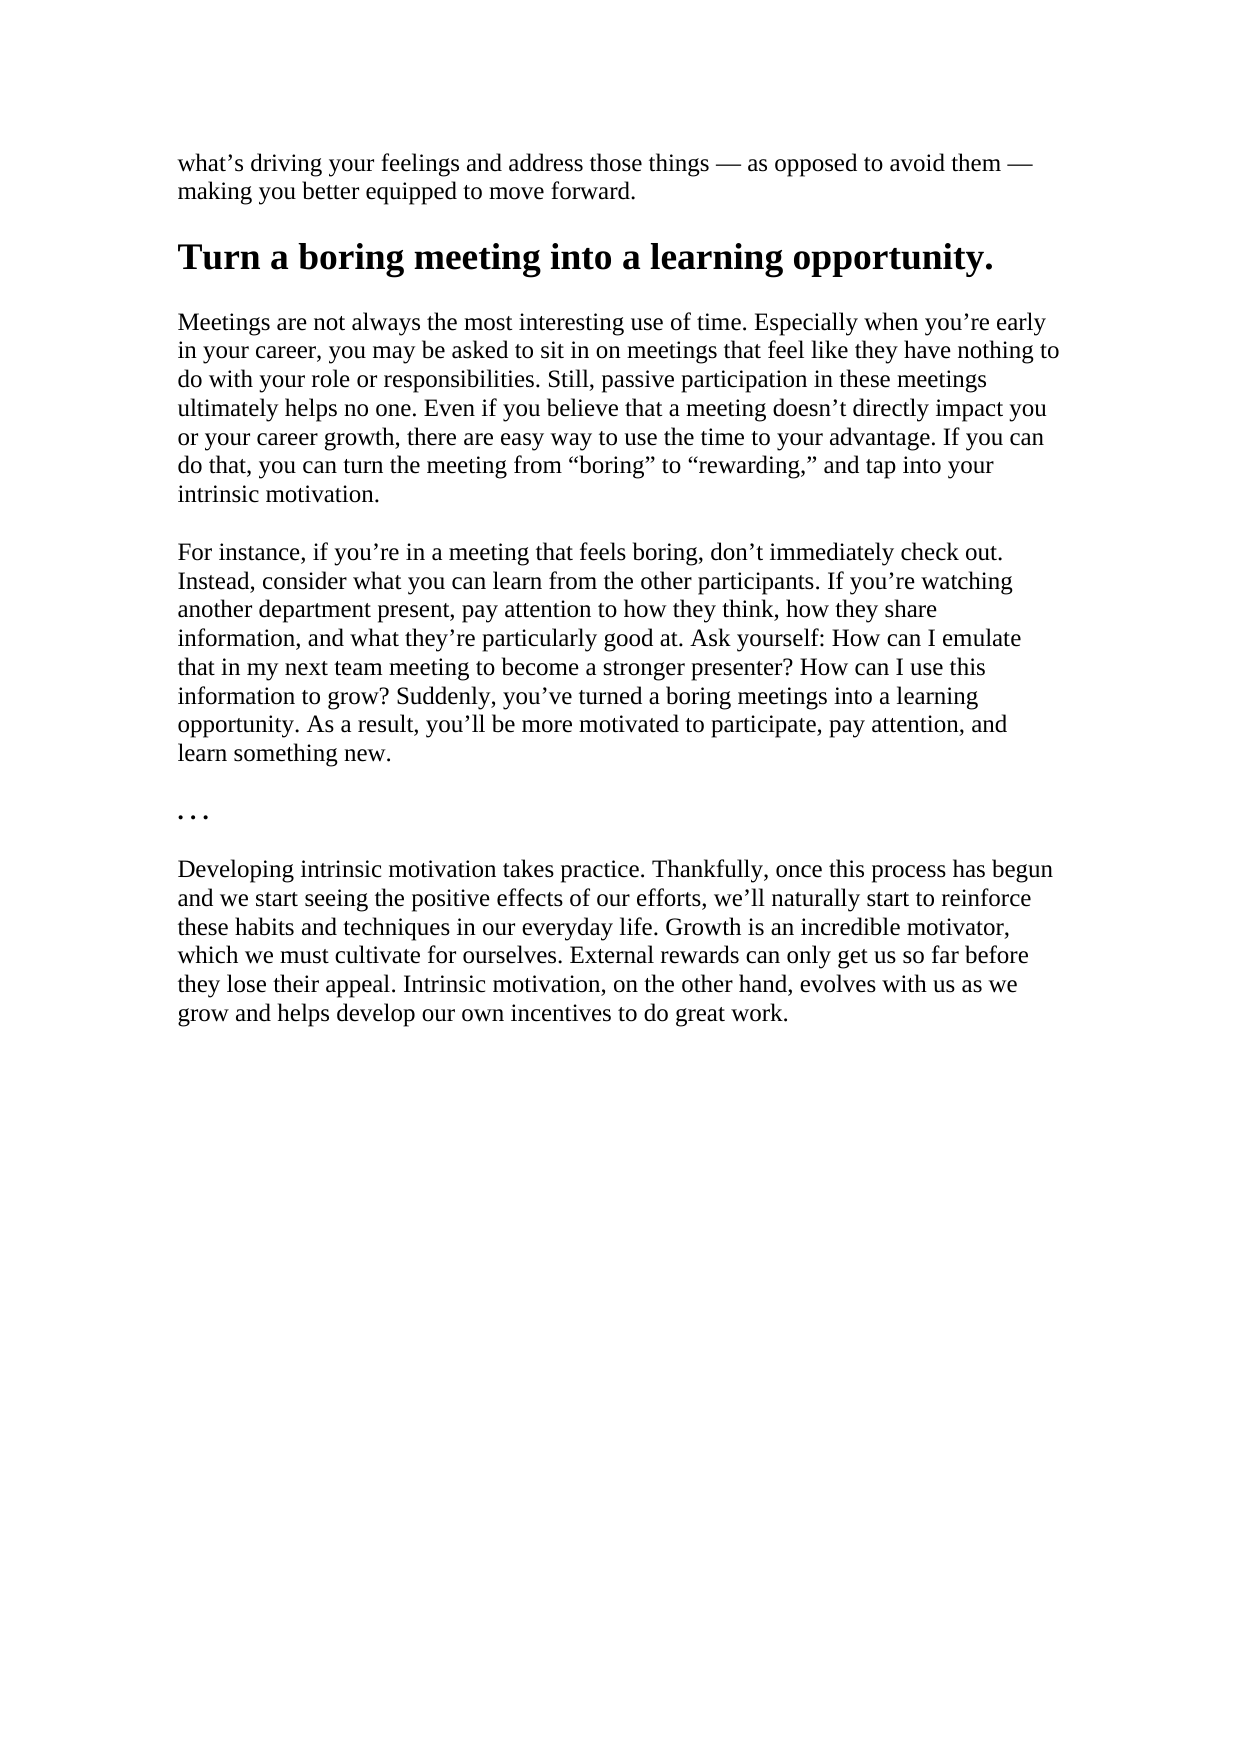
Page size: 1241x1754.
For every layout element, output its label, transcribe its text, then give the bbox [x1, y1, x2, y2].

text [177, 148, 1063, 205]
text Developing intrinsic motivation takes practice. Thankfully, once this process has begun and we start seeing the positive effects of our efforts, we’ll naturally start to reinforce these habits and techniques in our everyday life. Growth is an incredible motivator, which we must cultivate for ourselves. External rewards can only get us so far before they lose their appeal. Intrinsic motivation, on the other hand, evolves with us as we grow and helps develop our own incentives to do great work. [177, 854, 1063, 1027]
text Meetings are not always the most interesting use of time. Especially when you’re early in your career, you may be asked to sit in on meetings that feel like they have nothing to do with your role or responsibilities. Still, passive participation in these meetings ultimately helps no one. Even if you believe that a meeting doesn’t directly impact you or your career growth, there are easy way to use the time to your advantage. If you can do that, you can turn the meeting from “boring” to “rewarding,” and tap into your intrinsic motivation. [177, 307, 1063, 508]
text For instance, if you’re in a meeting that feels boring, don’t immediately check out. Instead, consider what you can learn from the other participants. If you’re watching another department present, pay attention to how they think, how they share information, and what they’re particularly good at. Ask yourself: How can I emulate that in my next team meeting to become a stronger presenter? How can I use this information to grow? Suddenly, you’ve turned a boring meetings into a learning opportunity. As a result, you’ll be more motivated to participate, pay attention, and learn something new. [177, 537, 1063, 767]
text Turn a boring meeting into a learning opportunity. [177, 234, 1063, 277]
text . . . [177, 796, 1063, 825]
